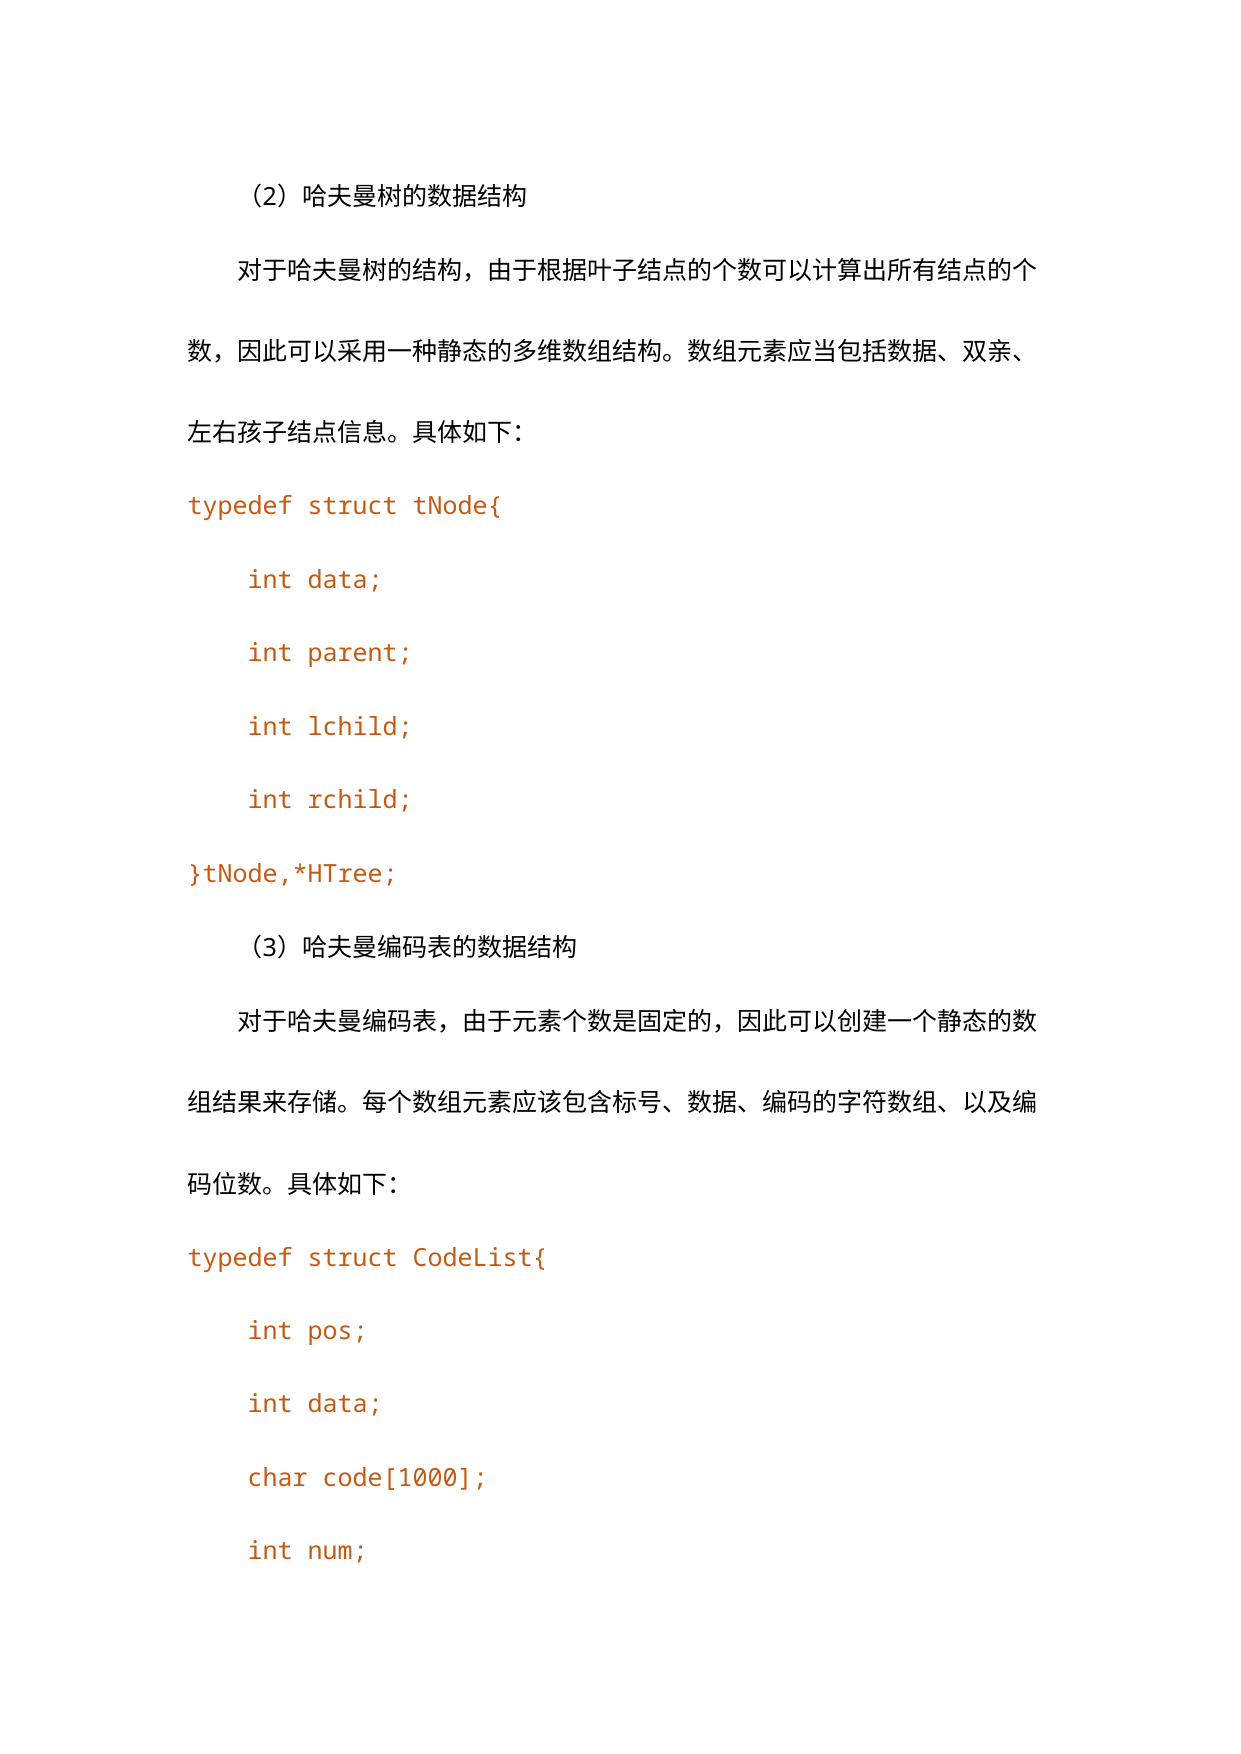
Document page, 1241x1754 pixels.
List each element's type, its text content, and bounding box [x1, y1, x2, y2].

text typedef struct CodeList{ [187, 1224, 1053, 1289]
text （3）哈夫曼编码表的数据结构 [187, 913, 1053, 978]
text 对于哈夫曼编码表，由于元素个数是固定的，因此可以创建一个静态的数组结果来存储。每个数组元素应该包含标号、数据、编码的字符数组、以及编码位数。具体如下： [187, 987, 1053, 1215]
text int data; [187, 1371, 1053, 1436]
text char code[1000]; [187, 1444, 1053, 1509]
text int rchild; [187, 766, 1053, 831]
text typedef struct tNode{ [187, 473, 1053, 538]
text int data; [187, 546, 1053, 611]
text （2）哈夫曼树的数据结构 [187, 162, 1053, 227]
text int num; [187, 1518, 1053, 1583]
text int lchild; [187, 693, 1053, 758]
text 对于哈夫曼树的结构，由于根据叶子结点的个数可以计算出所有结点的个数，因此可以采用一种静态的多维数组结构。数组元素应当包括数据、双亲、左右孩子结点信息。具体如下： [187, 236, 1053, 463]
text int pos; [187, 1297, 1053, 1362]
text }tNode,*HTree; [187, 840, 1053, 905]
text int parent; [187, 619, 1053, 684]
